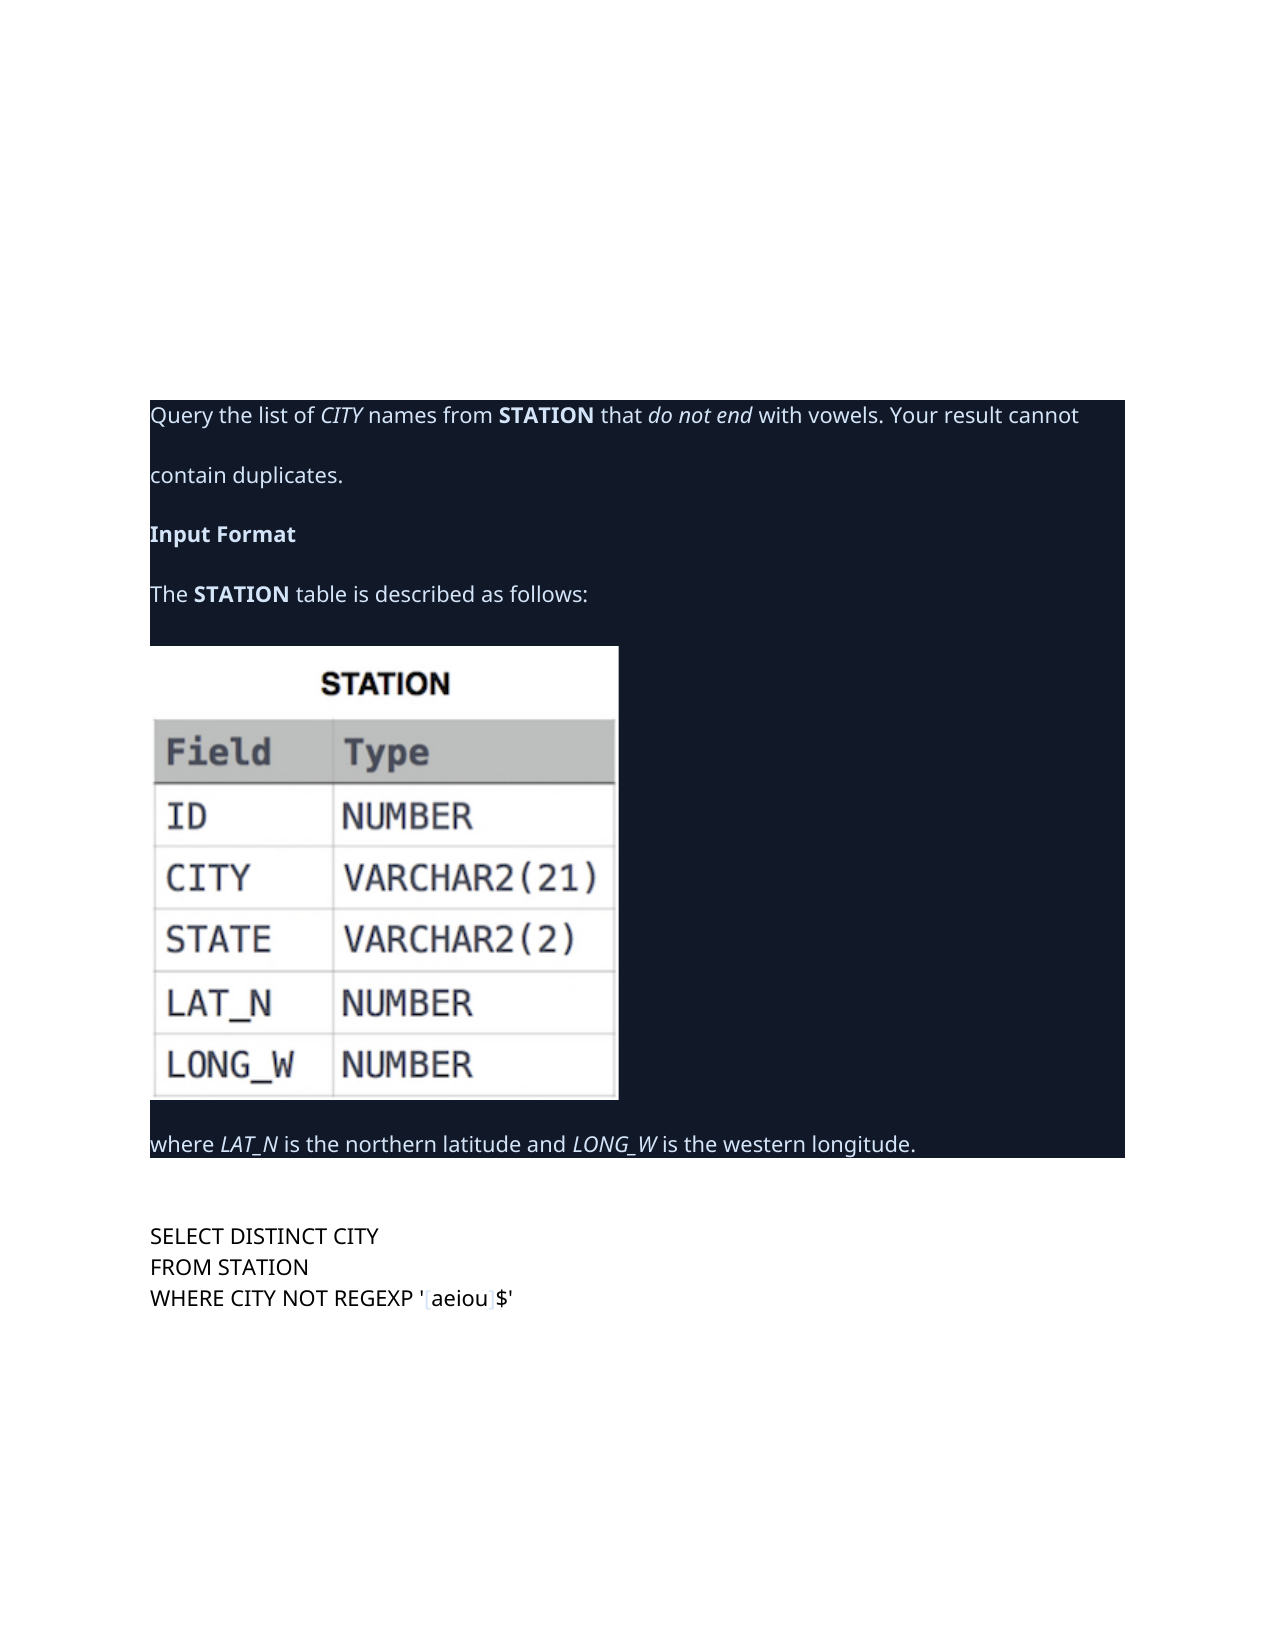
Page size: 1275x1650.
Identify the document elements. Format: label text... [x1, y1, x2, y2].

picture [150, 646, 619, 1100]
text SELECT DISTINCT CITY [150, 1219, 1125, 1251]
text WHERE CITY NOT REGEXP '[aeiou]$' [150, 1282, 1125, 1313]
text where LAT_N is the northern latitude and LONG_W is the western longitude. [150, 1129, 1125, 1158]
text The STATION table is described as follows: [150, 579, 1125, 608]
text FROM STATION [150, 1251, 1125, 1282]
text Input Format [150, 519, 1125, 549]
text Query the list of CITY names from STATION that do not end with vowels. Your result cannot contain duplicates. [150, 400, 1125, 489]
